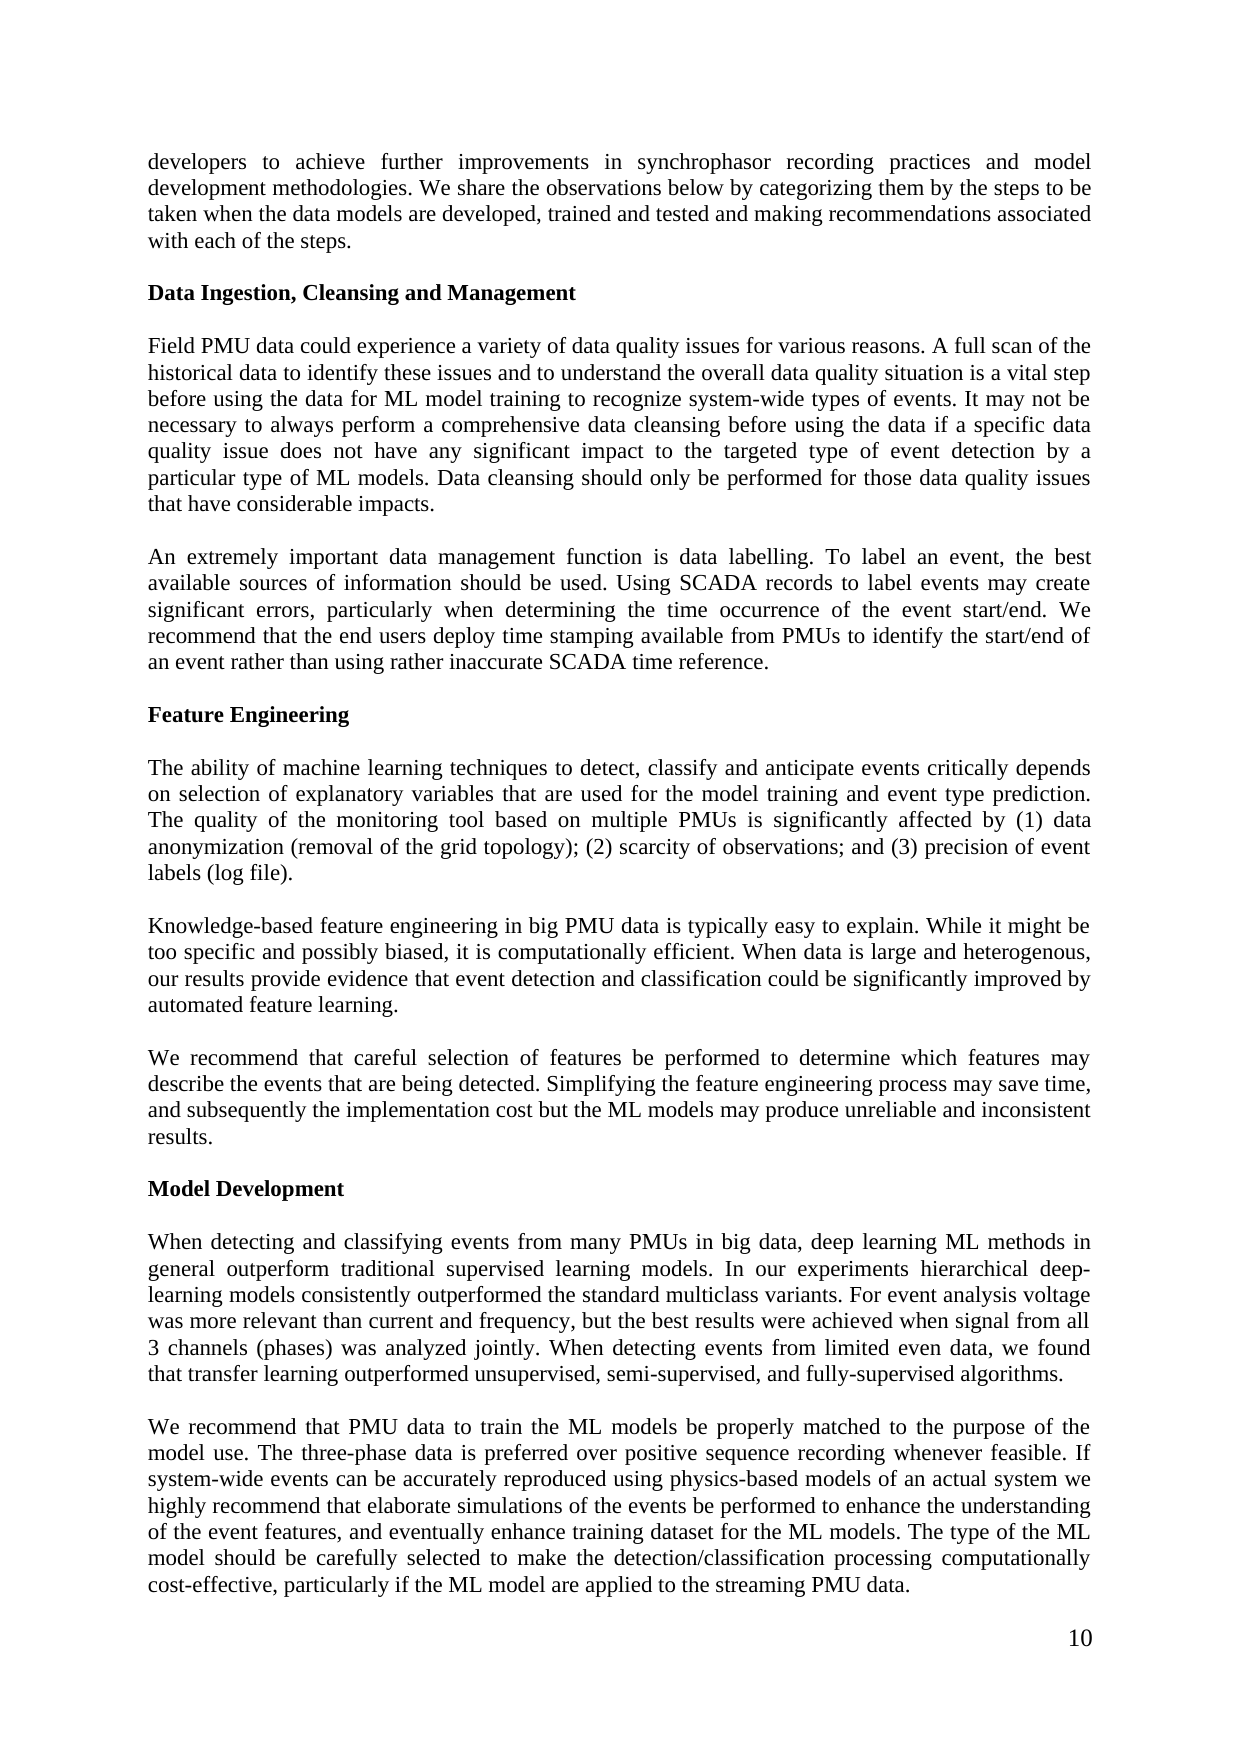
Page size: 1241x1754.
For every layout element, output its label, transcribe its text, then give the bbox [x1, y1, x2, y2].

text Data Ingestion, Cleansing and Management [148, 279, 1092, 306]
text We recommend that careful selection of features be performed to determine which features may describe the events that are being detected. Simplifying the feature engineering process may save time, and subsequently the implementation cost but the ML models may produce unreliable and inconsistent results. [148, 1044, 1092, 1149]
text Field PMU data could experience a variety of data quality issues for various reasons. A full scan of the historical data to identify these issues and to understand the overall data quality situation is a vital step before using the data for ML model training to recognize system-wide types of events. It may not be necessary to always perform a comprehensive data cleansing before using the data if a specific data quality issue does not have any significant impact to the targeted type of event detection by a particular type of ML models. Data cleansing should only be performed for those data quality issues that have considerable impacts. [148, 332, 1092, 517]
text We recommend that PMU data to train the ML models be properly matched to the purpose of the model use. The three-phase data is preferred over positive sequence recording whenever feasible. If system-wide events can be accurately reproduced using physics-based models of an actual system we highly recommend that elaborate simulations of the events be performed to enhance the understanding of the event features, and eventually enhance training dataset for the ML models. The type of the ML model should be carefully selected to make the detection/classification processing computationally cost-effective, particularly if the ML model are applied to the streaming PMU data. [148, 1413, 1092, 1597]
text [148, 148, 1092, 253]
text Feature Engineering [148, 701, 1092, 727]
text Model Development [148, 1176, 1092, 1202]
text When detecting and classifying events from many PMUs in big data, deep learning ML methods in general outperform traditional supervised learning models. In our experiments hierarchical deep-learning models consistently outperformed the standard multiclass variants. For event analysis voltage was more relevant than current and frequency, but the best results were achieved when signal from all 3 channels (phases) was analyzed jointly. When detecting events from limited even data, we found that transfer learning outperformed unsupervised, semi-supervised, and fully-supervised algorithms. [148, 1228, 1092, 1386]
text Knowledge-based feature engineering in big PMU data is typically easy to explain. While it might be too specific and possibly biased, it is computationally efficient. When data is large and heterogenous, our results provide evidence that event detection and classification could be significantly improved by automated feature learning. [148, 912, 1092, 1017]
text An extremely important data management function is data labelling. To label an event, the best available sources of information should be used. Using SCADA records to label events may create significant errors, particularly when determining the time occurrence of the event start/end. We recommend that the end users deploy time stamping available from PMUs to identify the start/end of an event rather than using rather inaccurate SCADA time reference. [148, 543, 1092, 675]
text The ability of machine learning techniques to detect, classify and anticipate events critically depends on selection of explanatory variables that are used for the model training and event type prediction. The quality of the monitoring tool based on multiple PMUs is significantly affected by (1) data anonymization (removal of the grid topology); (2) scarcity of observations; and (3) precision of event labels (log file). [148, 754, 1092, 886]
